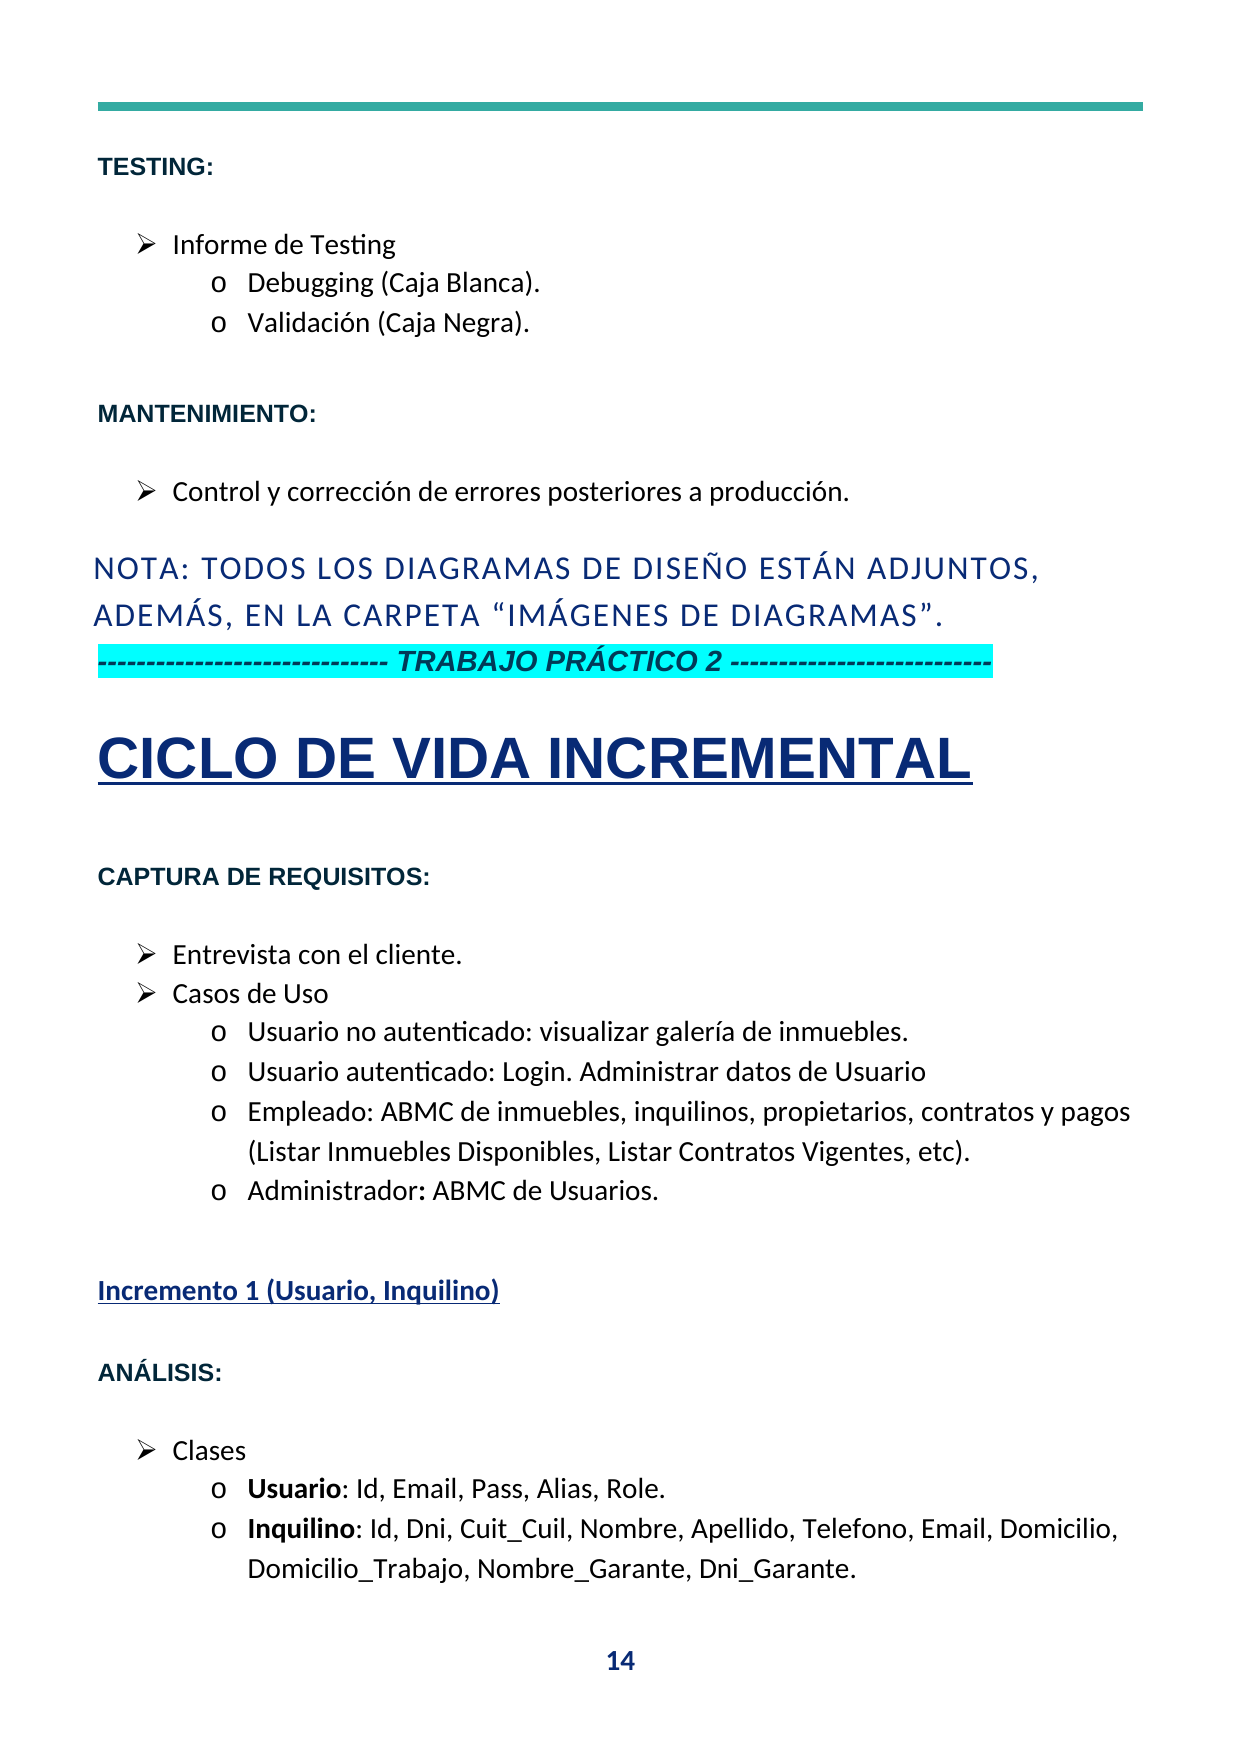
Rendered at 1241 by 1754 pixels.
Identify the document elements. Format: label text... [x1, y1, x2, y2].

title CICLO DE VIDA INCREMENTAL [97, 723, 1143, 791]
list Empleado: ABMC de inmuebles, inquilinos, propietarios, contratos y pagos (Listar Inmuebles Disponibles, Listar Contratos Vigentes, etc). [210, 1093, 1143, 1169]
list Usuario no autenticado: visualizar galería de inmuebles. [210, 1013, 1143, 1050]
list Debugging (Caja Blanca). [210, 264, 1143, 301]
subtitle NOTA: Todos los diagramas de diseño están adjuntos, además, en la carpeta “Imágenes de Diagramas”. [93, 547, 1040, 634]
subtitle TESTING: [97, 152, 1143, 181]
subtitle ------------------------------ TRABAJO PRÁCTICO 2 --------------------------- [97, 557, 1143, 678]
list Usuario autenticado: Login. Administrar datos de Usuario [210, 1053, 1143, 1090]
text Incremento 1 (Usuario, Inquilino) [97, 1272, 1143, 1308]
list Control y corrección de errores posteriores a producción. [135, 473, 1143, 509]
list Inquilino: Id, Dni, Cuit_Cuil, Nombre, Apellido, Telefono, Email, Domicilio, Domicilio_Trabajo, Nombre_Garante, Dni_Garante. [210, 1511, 1143, 1586]
subtitle MANTENIMIENTO: [97, 399, 1143, 428]
subtitle ANÁLISIS: [97, 1358, 1143, 1387]
list Validación (Caja Negra). [210, 304, 1143, 341]
list Entrevista con el cliente. [135, 936, 1143, 972]
list Clases [135, 1432, 1143, 1468]
list Usuario: Id, Email, Pass, Alias, Role. [210, 1471, 1143, 1508]
list Casos de Uso [135, 975, 1143, 1010]
subtitle CAPTURA DE REQUISITOS: [97, 862, 1143, 891]
list Administrador: ABMC de Usuarios. [210, 1172, 1143, 1209]
list Informe de Testing [135, 226, 1143, 261]
